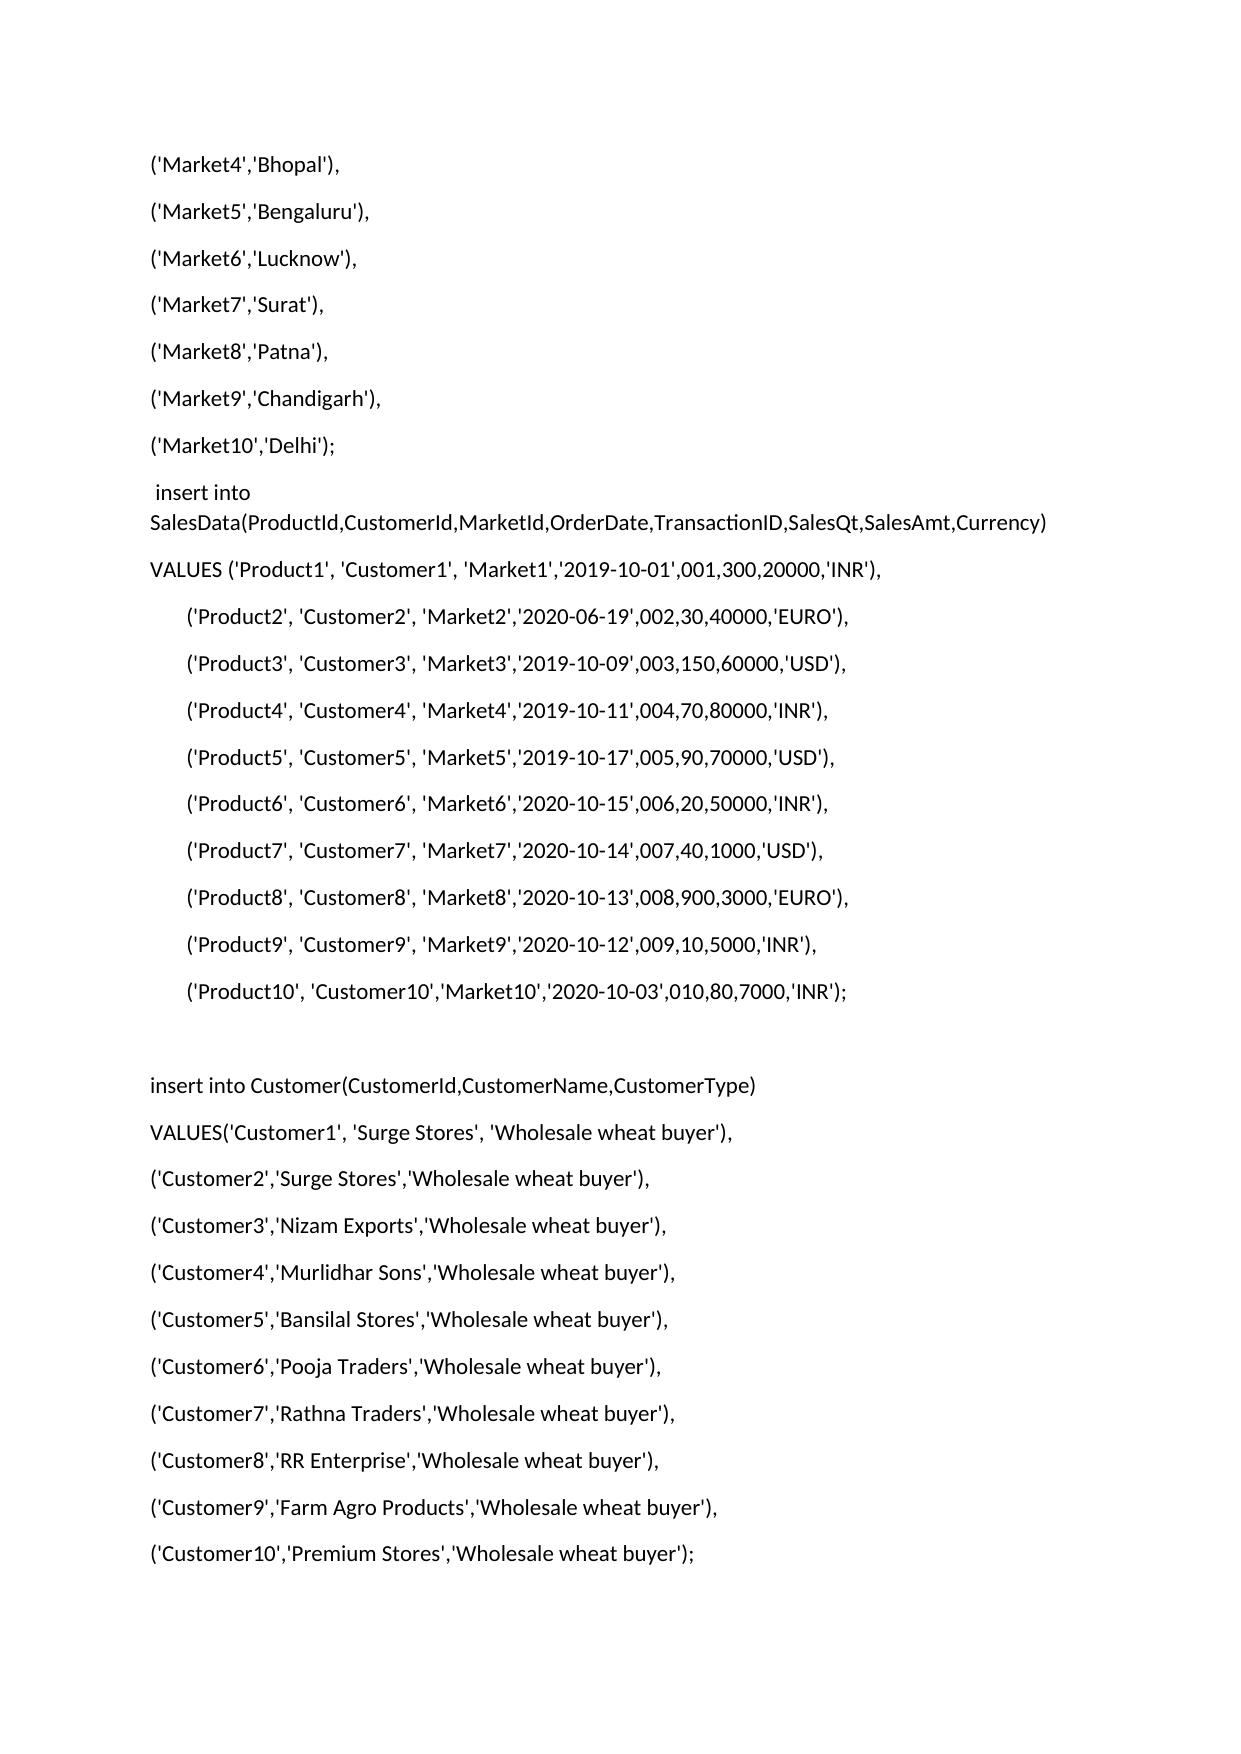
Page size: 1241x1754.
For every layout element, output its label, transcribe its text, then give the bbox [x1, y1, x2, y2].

text ('Market6','Lucknow'), [150, 244, 1090, 272]
text ('Product10', 'Customer10','Market10','2020-10-03',010,80,7000,'INR'); [150, 977, 1090, 1005]
text ('Customer8','RR Enterprise','Wholesale wheat buyer'), [150, 1446, 1090, 1474]
text ('Product4', 'Customer4', 'Market4','2019-10-11',004,70,80000,'INR'), [150, 696, 1090, 724]
text ('Market7','Surat'), [150, 291, 1090, 319]
text ('Customer5','Bansilal Stores','Wholesale wheat buyer'), [150, 1305, 1090, 1333]
text ('Customer4','Murlidhar Sons','Wholesale wheat buyer'), [150, 1258, 1090, 1286]
text ('Product6', 'Customer6', 'Market6','2020-10-15',006,20,50000,'INR'), [150, 789, 1090, 818]
text VALUES ('Product1', 'Customer1', 'Market1','2019-10-01',001,300,20000,'INR'), [150, 555, 1090, 583]
text ('Market9','Chandigarh'), [150, 384, 1090, 412]
text ('Customer9','Farm Agro Products','Wholesale wheat buyer'), [150, 1493, 1090, 1521]
text ('Product7', 'Customer7', 'Market7','2020-10-14',007,40,1000,'USD'), [150, 836, 1090, 864]
text ('Market5','Bengaluru'), [150, 197, 1090, 225]
text ('Customer6','Pooja Traders','Wholesale wheat buyer'), [150, 1352, 1090, 1380]
text ('Product3', 'Customer3', 'Market3','2019-10-09',003,150,60000,'USD'), [150, 649, 1090, 677]
text ('Customer7','Rathna Traders','Wholesale wheat buyer'), [150, 1399, 1090, 1427]
text insert into SalesData(ProductId,CustomerId,MarketId,OrderDate,TransactionID,SalesQt,SalesAmt,Currency) [150, 478, 1090, 536]
text ('Product9', 'Customer9', 'Market9','2020-10-12',009,10,5000,'INR'), [150, 930, 1090, 958]
text VALUES('Customer1', 'Surge Stores', 'Wholesale wheat buyer'), [150, 1118, 1090, 1146]
text ('Product8', 'Customer8', 'Market8','2020-10-13',008,900,3000,'EURO'), [150, 883, 1090, 911]
text ('Product5', 'Customer5', 'Market5','2019-10-17',005,90,70000,'USD'), [150, 743, 1090, 771]
text ('Product2', 'Customer2', 'Market2','2020-06-19',002,30,40000,'EURO'), [150, 602, 1090, 630]
text ('Market10','Delhi'); [150, 431, 1090, 459]
text ('Customer10','Premium Stores','Wholesale wheat buyer'); [150, 1539, 1090, 1568]
text ('Customer3','Nizam Exports','Wholesale wheat buyer'), [150, 1211, 1090, 1239]
text ('Customer2','Surge Stores','Wholesale wheat buyer'), [150, 1164, 1090, 1193]
text insert into Customer(CustomerId,CustomerName,CustomerType) [150, 1071, 1090, 1099]
text ('Market8','Patna'), [150, 337, 1090, 366]
text ('Market4','Bhopal'), [150, 150, 1090, 178]
